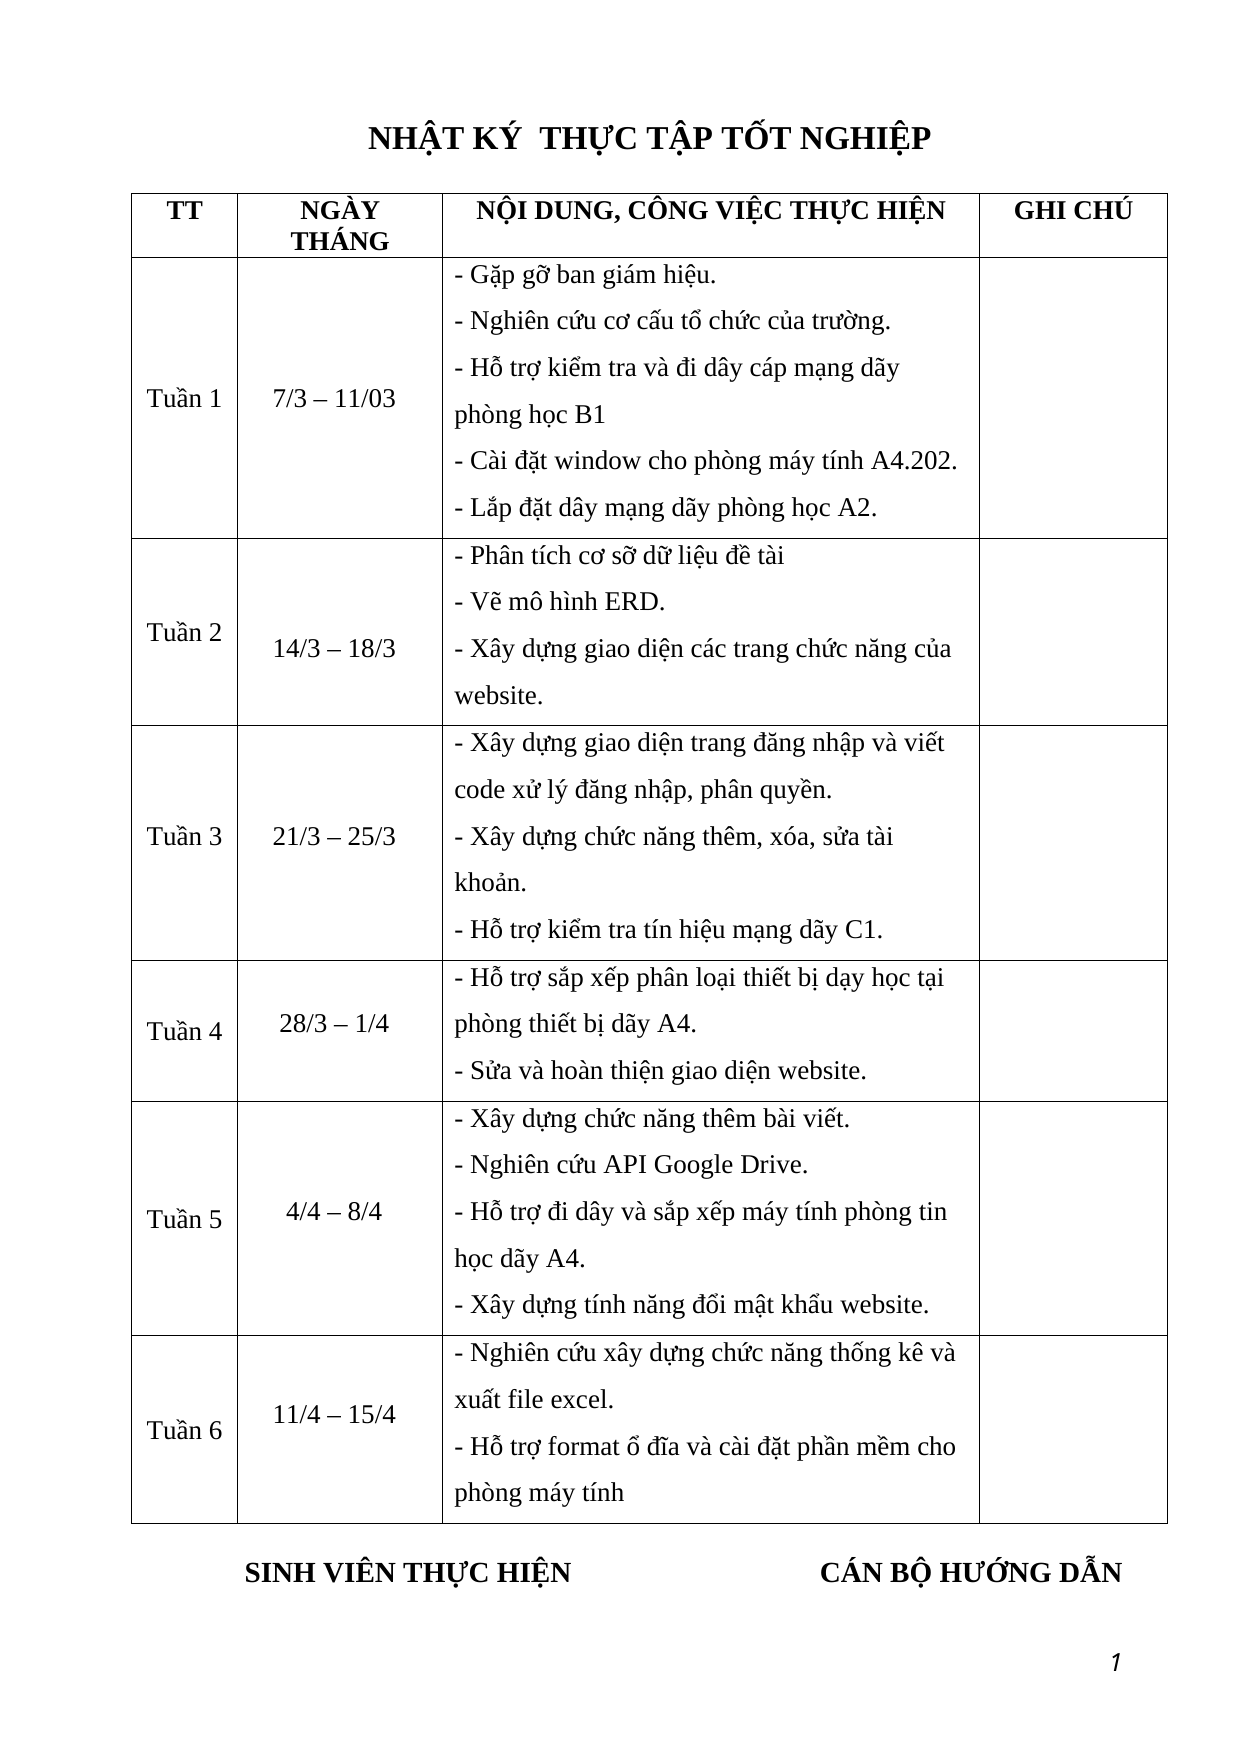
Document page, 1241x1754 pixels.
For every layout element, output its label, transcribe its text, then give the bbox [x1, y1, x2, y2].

table_cell Tuần 1 [132, 258, 237, 538]
table_header NGÀY THÁNG [238, 194, 442, 257]
table_cell - Gặp gỡ ban giám hiệu. - Nghiên cứu cơ cấu tổ chức của trường. - Hỗ trợ kiểm tra và đi dây cáp mạng dãy phòng học B1 - Cài đặt window cho phòng máy tính A4.202. - Lắp đặt dây mạng dãy phòng học A2. [443, 258, 979, 538]
table_cell 11/4 – 15/4 [238, 1336, 442, 1523]
table_cell 4/4 – 8/4 [238, 1102, 442, 1335]
text NHẬT KÝ THỰC TẬP TỐT NGHIỆP [177, 118, 1122, 193]
table_cell Tuần 3 [132, 726, 237, 960]
table_cell 14/3 – 18/3 [238, 539, 442, 725]
table_cell - Xây dựng chức năng thêm bài viết. - Nghiên cứu API Google Drive. - Hỗ trợ đi dây và sắp xếp máy tính phòng tin học dãy A4. - Xây dựng tính năng đổi mật khẩu website. [443, 1102, 979, 1335]
table_cell - Hỗ trợ sắp xếp phân loại thiết bị dạy học tại phòng thiết bị dãy A4. - Sửa và hoàn thiện giao diện website. [443, 961, 979, 1101]
table_cell [980, 539, 1167, 725]
table_header SINH VIÊN THỰC HIỆN [166, 1555, 650, 1589]
table_cell Tuần 4 [132, 961, 237, 1101]
table_cell [980, 961, 1167, 1101]
table_cell Tuần 2 [132, 539, 237, 725]
table_cell [980, 1336, 1167, 1523]
table_header TT [132, 194, 237, 257]
table_cell - Xây dựng giao diện trang đăng nhập và viết code xử lý đăng nhập, phân quyền. - Xây dựng chức năng thêm, xóa, sửa tài khoản. - Hỗ trợ kiểm tra tín hiệu mạng dãy C1. [443, 726, 979, 960]
table_cell 28/3 – 1/4 [238, 961, 442, 1101]
table_header CÁN BỘ HƯỚNG DẪN [650, 1555, 1133, 1589]
table_cell 21/3 – 25/3 [238, 726, 442, 960]
table_cell - Nghiên cứu xây dựng chức năng thống kê và xuất file excel. - Hỗ trợ format ổ đĩa và cài đặt phần mềm cho phòng máy tính [443, 1336, 979, 1523]
table_cell Tuần 5 [132, 1102, 237, 1335]
table_cell [980, 1102, 1167, 1335]
table_cell 7/3 – 11/03 [238, 258, 442, 538]
table_cell Tuần 6 [132, 1336, 237, 1523]
table_cell [980, 258, 1167, 538]
table_header NỘI DUNG, CÔNG VIỆC THỰC HIỆN [443, 194, 979, 257]
table_cell - Phân tích cơ sỡ dữ liệu đề tài - Vẽ mô hình ERD. - Xây dựng giao diện các trang chức năng của website. [443, 539, 979, 725]
table_header GHI CHÚ [980, 194, 1167, 257]
table_cell [980, 726, 1167, 960]
